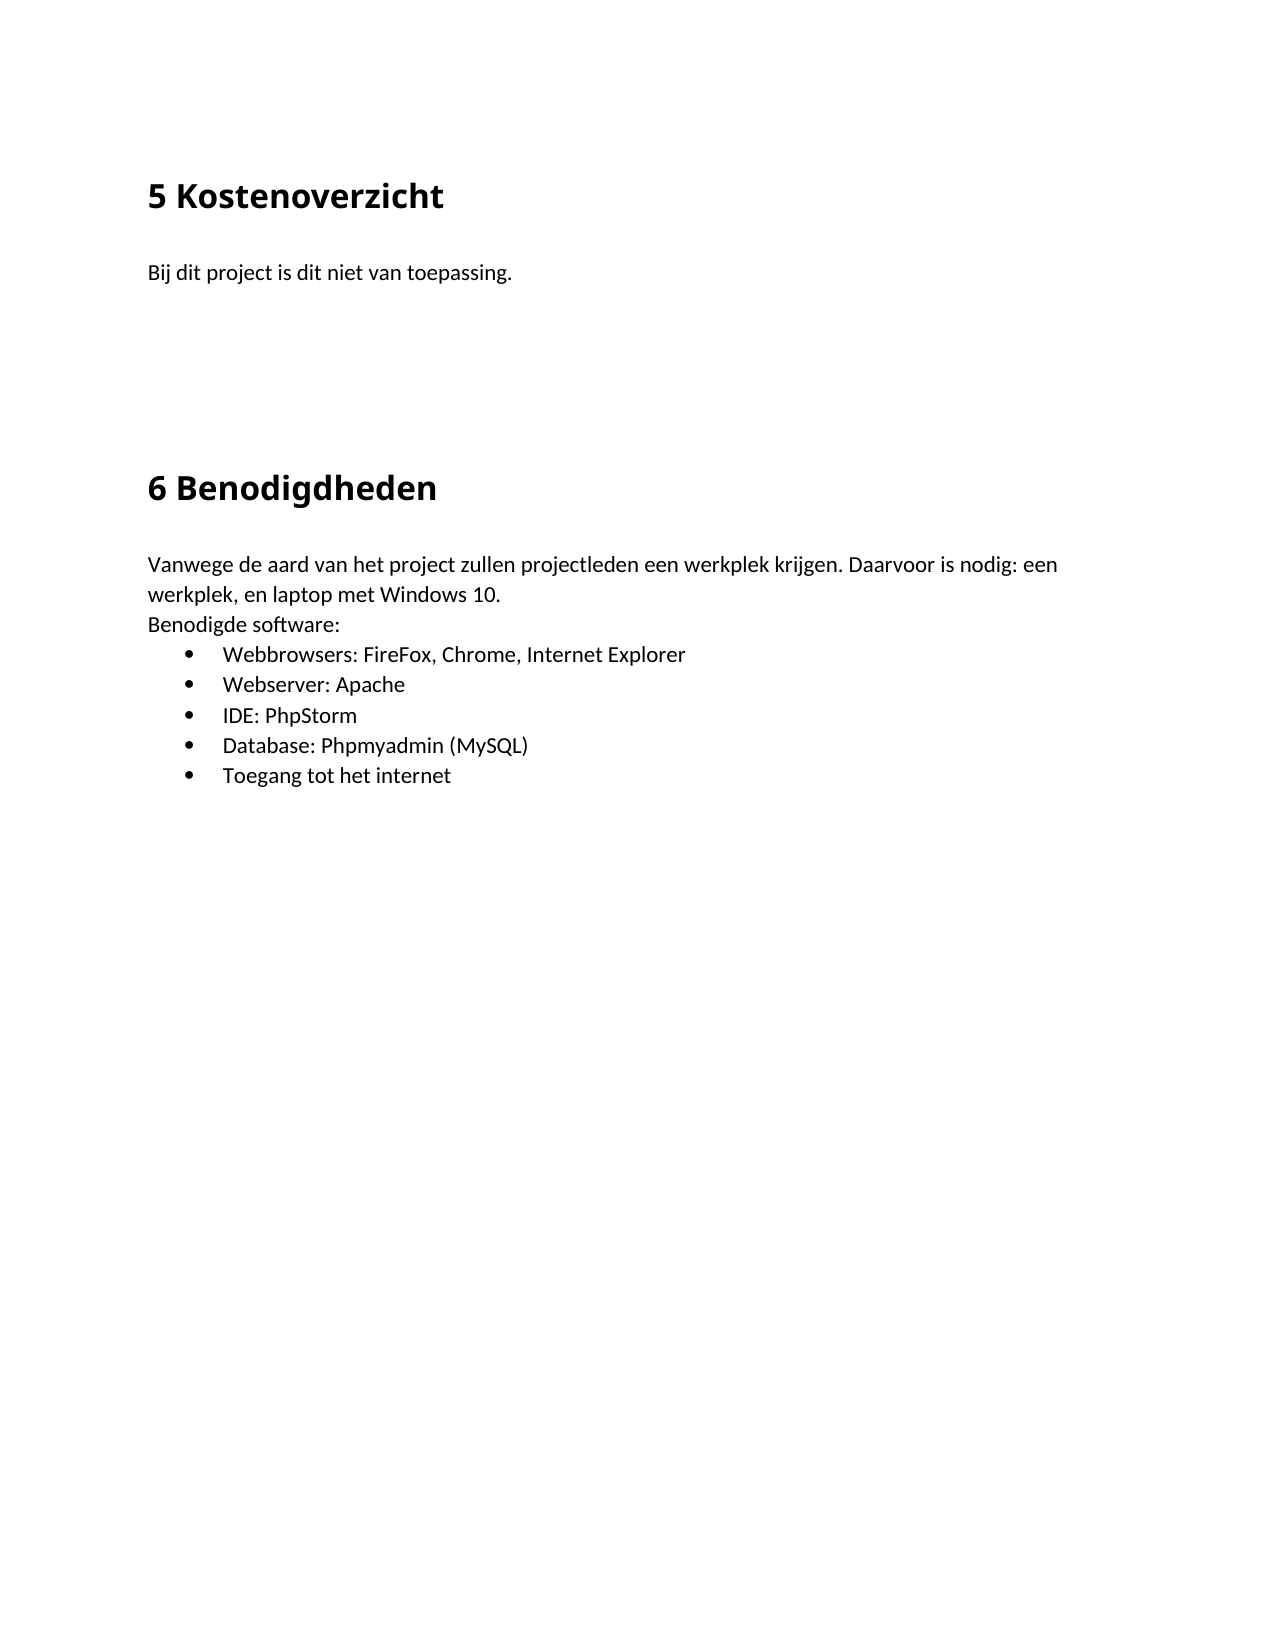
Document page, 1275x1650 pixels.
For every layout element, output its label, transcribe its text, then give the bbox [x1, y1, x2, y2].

list Database: Phpmyadmin (MySQL) [185, 731, 1127, 759]
text Benodigde software: [148, 610, 1127, 638]
text Bij dit project is dit niet van toepassing. [148, 258, 1127, 286]
text Vanwege de aard van het project zullen projectleden een werkplek krijgen. Daarvoor is nodig: een werkplek, en laptop met Windows 10. [148, 550, 1127, 608]
subtitle 5 Kostenoverzicht [148, 173, 1127, 218]
list IDE: PhpStorm [185, 701, 1127, 729]
list Webserver: Apache [185, 671, 1127, 698]
list Toegang tot het internet [185, 761, 1127, 789]
subtitle 6 Benodigdheden [148, 464, 1127, 510]
list Webbrowsers: FireFox, Chrome, Internet Explorer [185, 640, 1127, 668]
